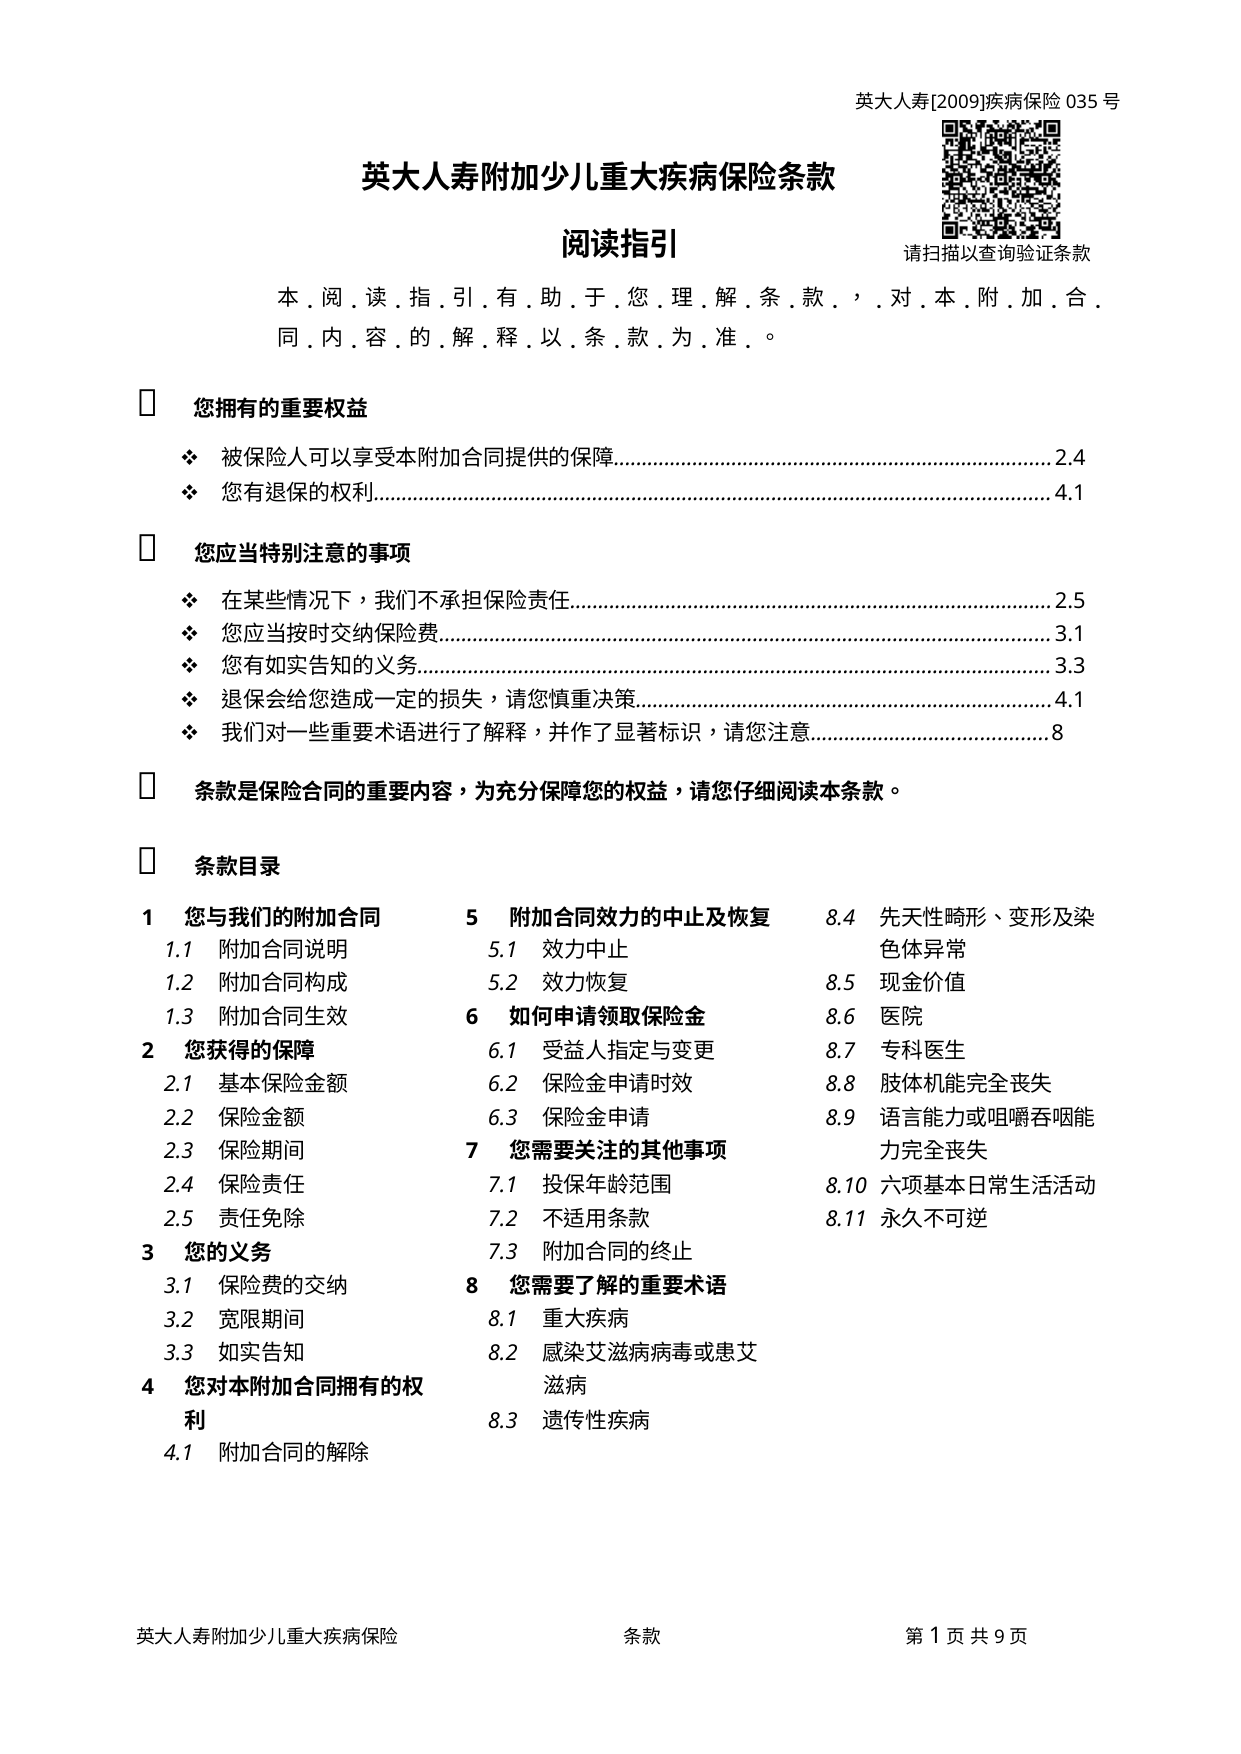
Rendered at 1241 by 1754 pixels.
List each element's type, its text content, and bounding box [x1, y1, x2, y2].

list 您有退保的权利… 4.1 [179, 477, 1132, 507]
text  条款目录 [136, 834, 1132, 885]
list 您有如实告知的义务 3.3 [179, 651, 1132, 680]
text  条款是保险合同的重要内容，为充分保障您的权益，请您仔细阅读本条款。 [136, 759, 1132, 811]
list 您应当按时交纳保险费… 3.1 [179, 618, 1132, 647]
picture [942, 197, 1061, 239]
subtitle  您拥有的重要权益 [136, 376, 1132, 427]
text 英大人寿[2009]疾病保险 035 号 [108, 88, 1121, 113]
table_header 附加合同效力的中止及恢复 效力中止 效力恢复 如何申请领取保险金 受益人指定与变更 保险金申请时效 保险金申请 您需要关注的其他事项 投保年龄范围 不适用条款 附加合同的终止 您需要了解的重要术语 重大疾病 感染艾滋病病毒或患艾滋病 遗传性疾病 [446, 908, 799, 1466]
list 退保会给您造成一定的损失，请您慎重决策… 4.1 [179, 684, 1132, 713]
list 被保险人可以享受本附加合同提供的保障 2.4 [179, 442, 1132, 472]
list 在某些情况下，我们不承担保险责任 2.5 [179, 585, 1132, 615]
text 请扫描以查询验证条款 [904, 240, 1132, 266]
subtitle  您应当特别注意的事项 [136, 521, 1132, 572]
list 我们对一些重要术语进行了解释，并作了显著标识，请您注意 8 [179, 716, 1132, 746]
picture [942, 120, 1061, 155]
subtitle 英大人寿附加少儿重大疾病保险条款 [362, 155, 1132, 197]
table_header 您与我们的附加合同 附加合同说明 附加合同构成 附加合同生效 您获得的保障 基本保险金额 保险金额 保险期间 保险责任 责任免除 您的义务 保险费的交纳 宽限期间 如实告知 您对本附加合同拥有的权利 附加合同的解除 [121, 908, 446, 1466]
text 阅读指引 [108, 222, 679, 265]
table_header 先天性畸形、变形及染 色体异常 现金价值 医院 专科医生 肢体机能完全丧失 语言能力或咀嚼吞咽能力完全丧失 六项基本日常生活活动 永久不可逆 [799, 908, 1119, 1466]
text 本．阅．读．指．引．有．助．于．您．理．解．条．款．，．对．本．附．加．合．同．内．容．的．解．释．以．条．款．为．准．。 [278, 282, 1132, 361]
